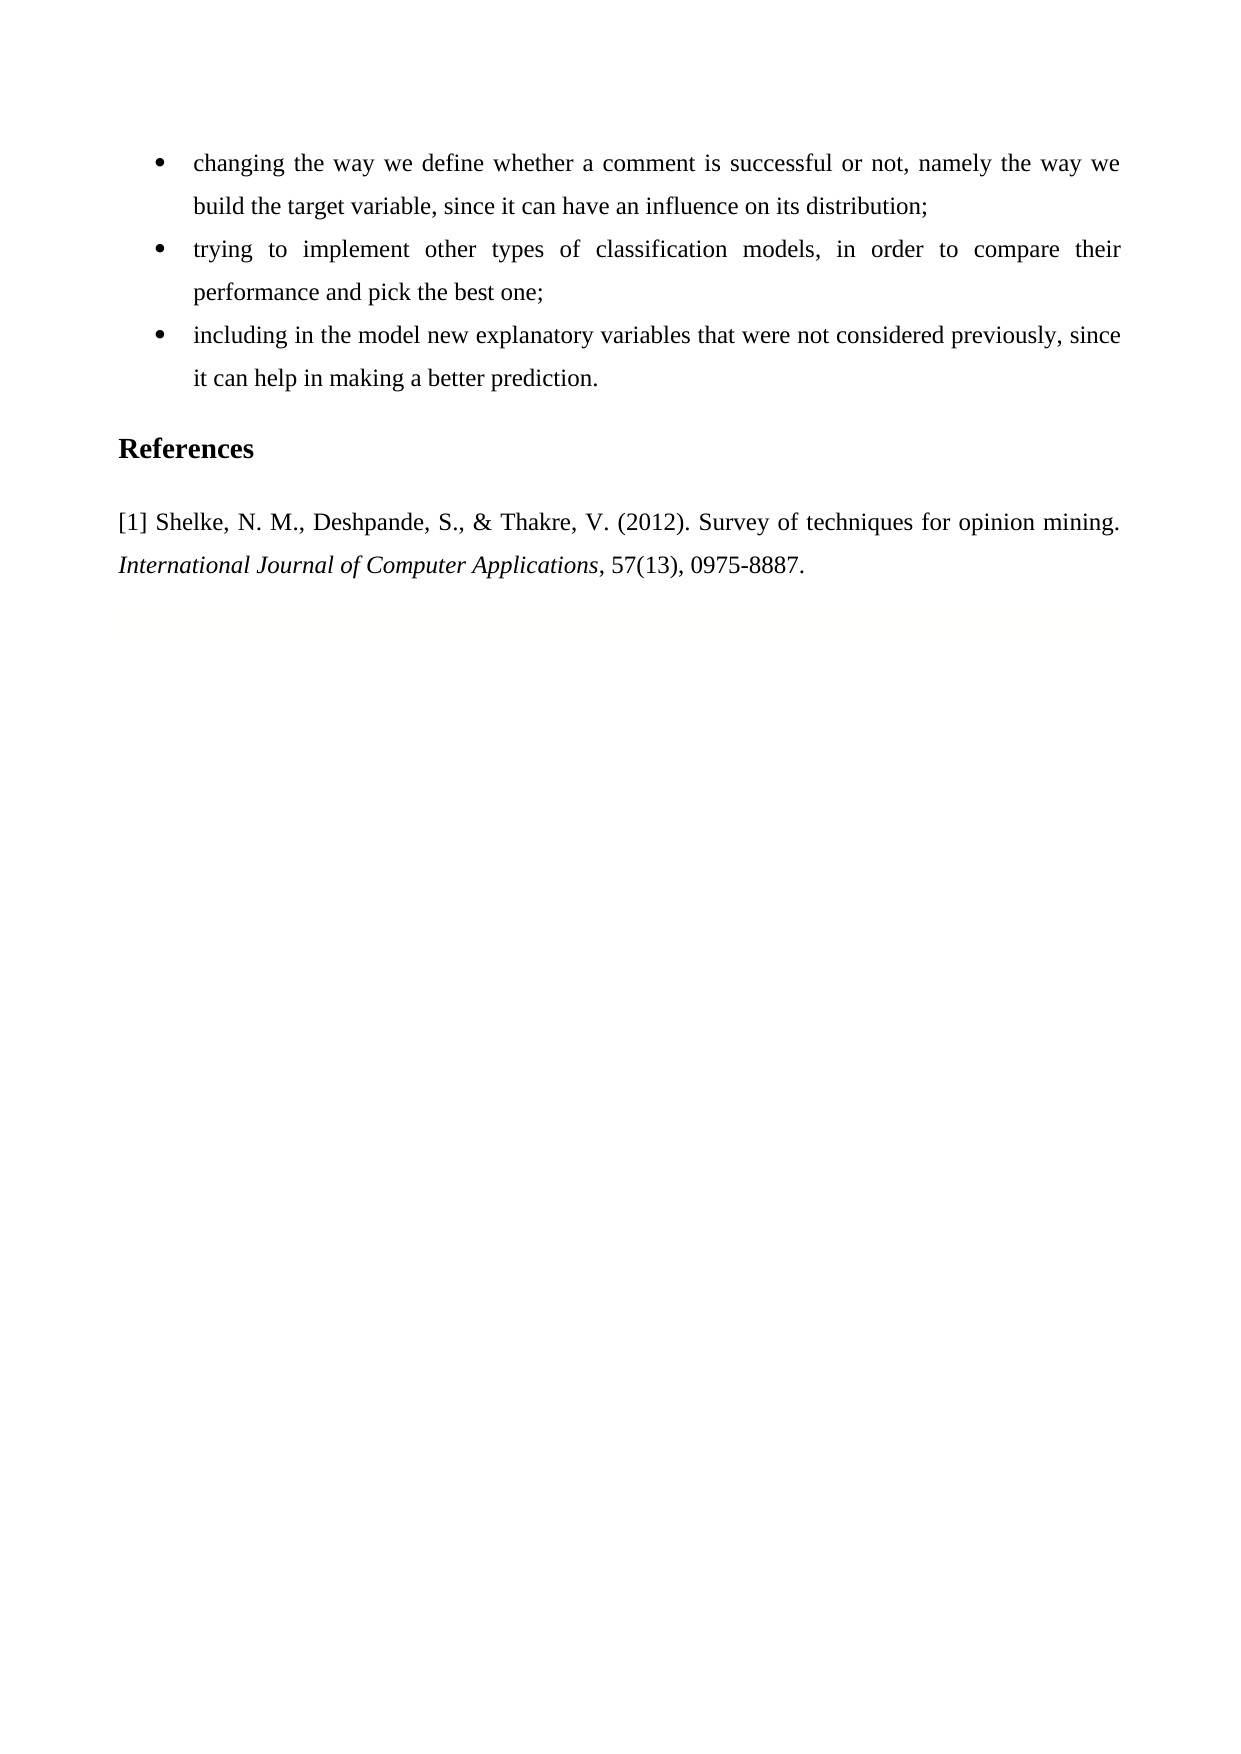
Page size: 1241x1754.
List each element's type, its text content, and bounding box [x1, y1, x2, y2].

list including in the model new explanatory variables that were not considered previously, since it can help in making a better prediction. [156, 320, 1122, 392]
list changing the way we define whether a comment is successful or not, namely the way we build the target variable, since it can have an influence on its distribution; [156, 148, 1122, 219]
list trying to implement other types of classification models, in order to compare their performance and pick the best one; [156, 234, 1122, 306]
text [1] Shelke, N. M., Deshpande, S., & Thakre, V. (2012). Survey of techniques for opinion mining. International Journal of Computer Applications, 57(13), 0975-8887. [118, 507, 1122, 578]
text References [118, 431, 1122, 465]
